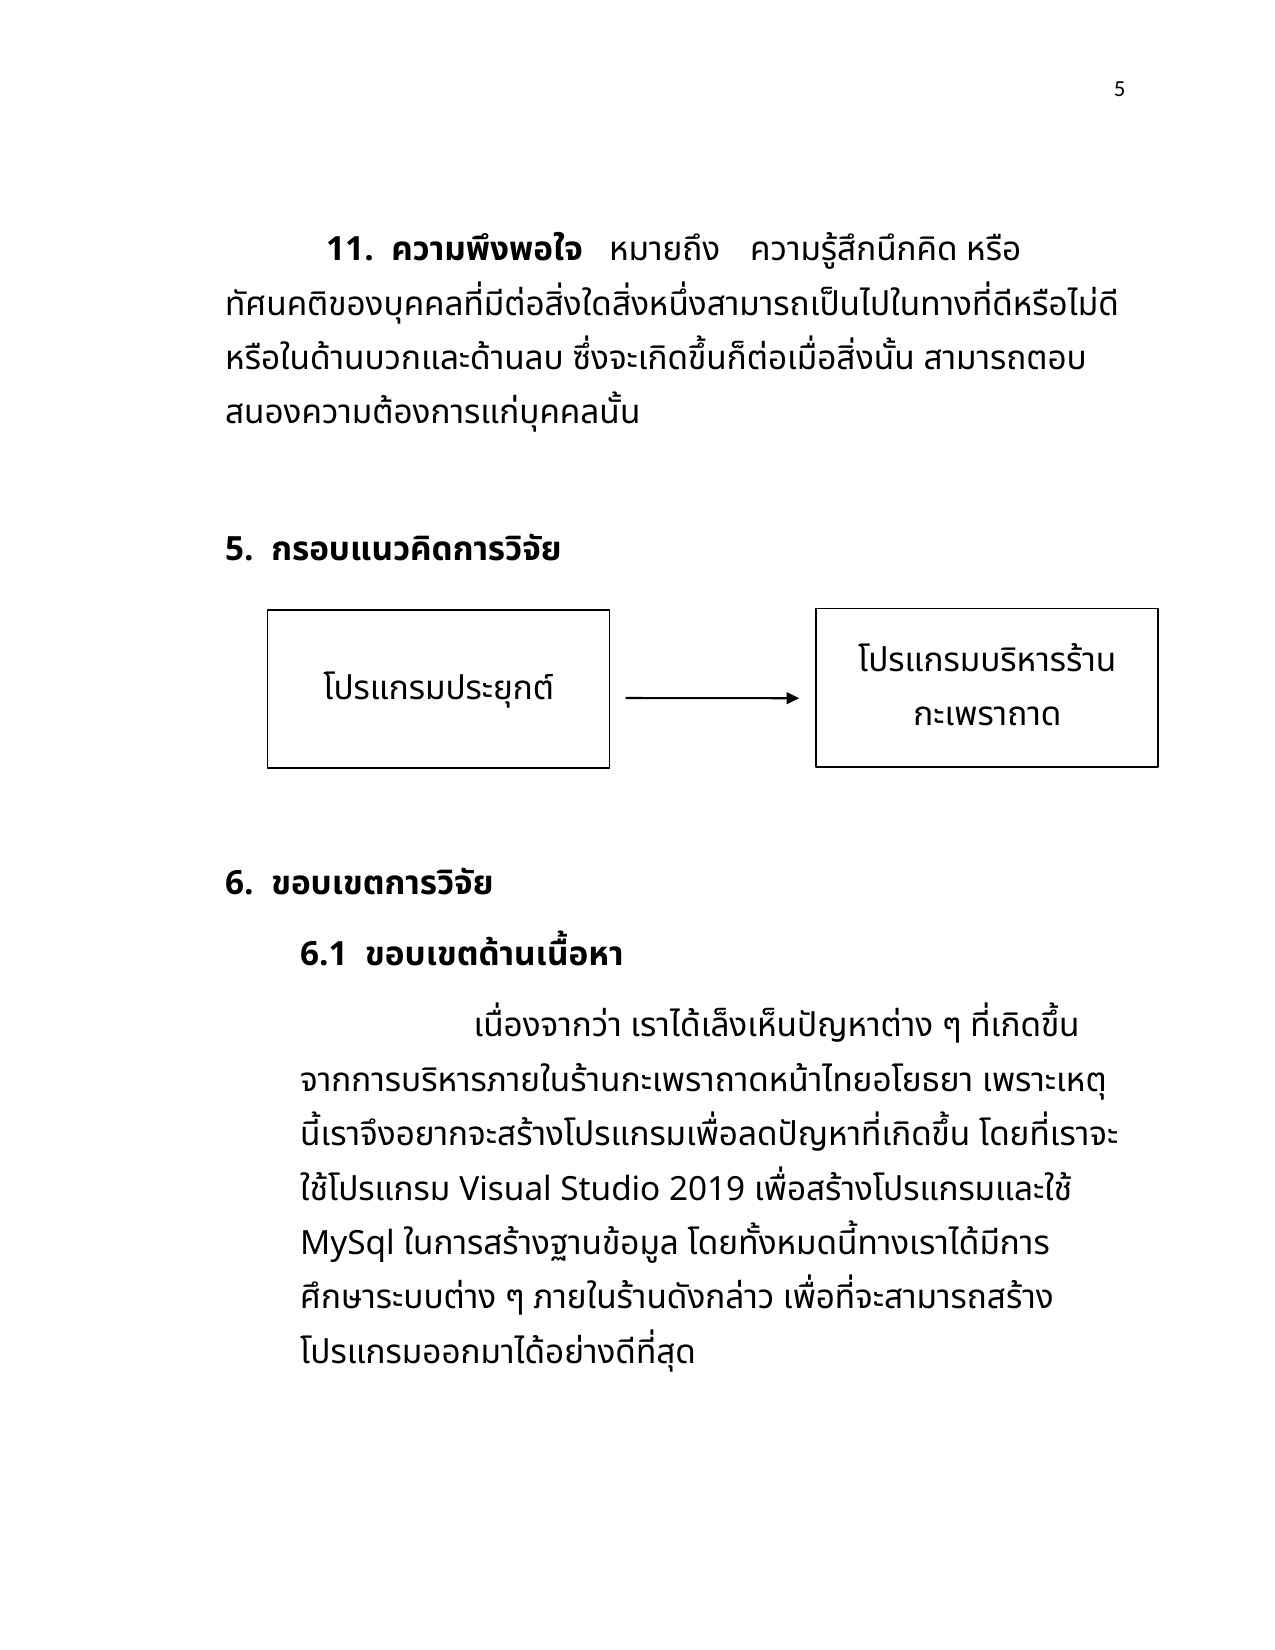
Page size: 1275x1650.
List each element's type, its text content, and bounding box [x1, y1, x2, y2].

text 5. กรอบแนวคิดการวิจัย [225, 525, 1125, 576]
text 11. ความพึงพอใจ หมายถึง ความรู้สึกนึกคิด หรือ ทัศนคติของบุคคลที่มีต่อสิ่งใดสิ่งหนึ่งสามารถเป็นไปในทางที่ดีหรือไม่ดี หรือในด้านบวกและด้านลบ ซึ่งจะเกิดขึ้นก็ต่อเมื่อสิ่งนั้น สามารถตอบสนองความต้องการแก่บุคคลนั้น [225, 225, 1125, 439]
text 6. ขอบเขตการวิจัย [225, 859, 1125, 909]
text เนื่องจากว่า เราได้เล็งเห็นปัญหาต่าง ๆ ที่เกิดขึ้นจากการบริหารภายในร้านกะเพราถาดหน้าไทยอโยธยา เพราะเหตุนี้เราจึงอยากจะสร้างโปรแกรมเพื่อลดปัญหาที่เกิดขึ้น โดยที่เราจะใช้โปรแกรม Visual Studio 2019 เพื่อสร้างโปรแกรมและใช้ MySql ในการสร้างฐานข้อมูล โดยทั้งหมดนี้ทางเราได้มีการศึกษาระบบต่าง ๆ ภายในร้านดังกล่าว เพื่อที่จะสามารถสร้างโปรแกรมออกมาได้อย่างดีที่สุด [300, 1001, 1125, 1378]
text 6.1 ขอบเขตด้านเนื้อหา [225, 930, 1125, 981]
